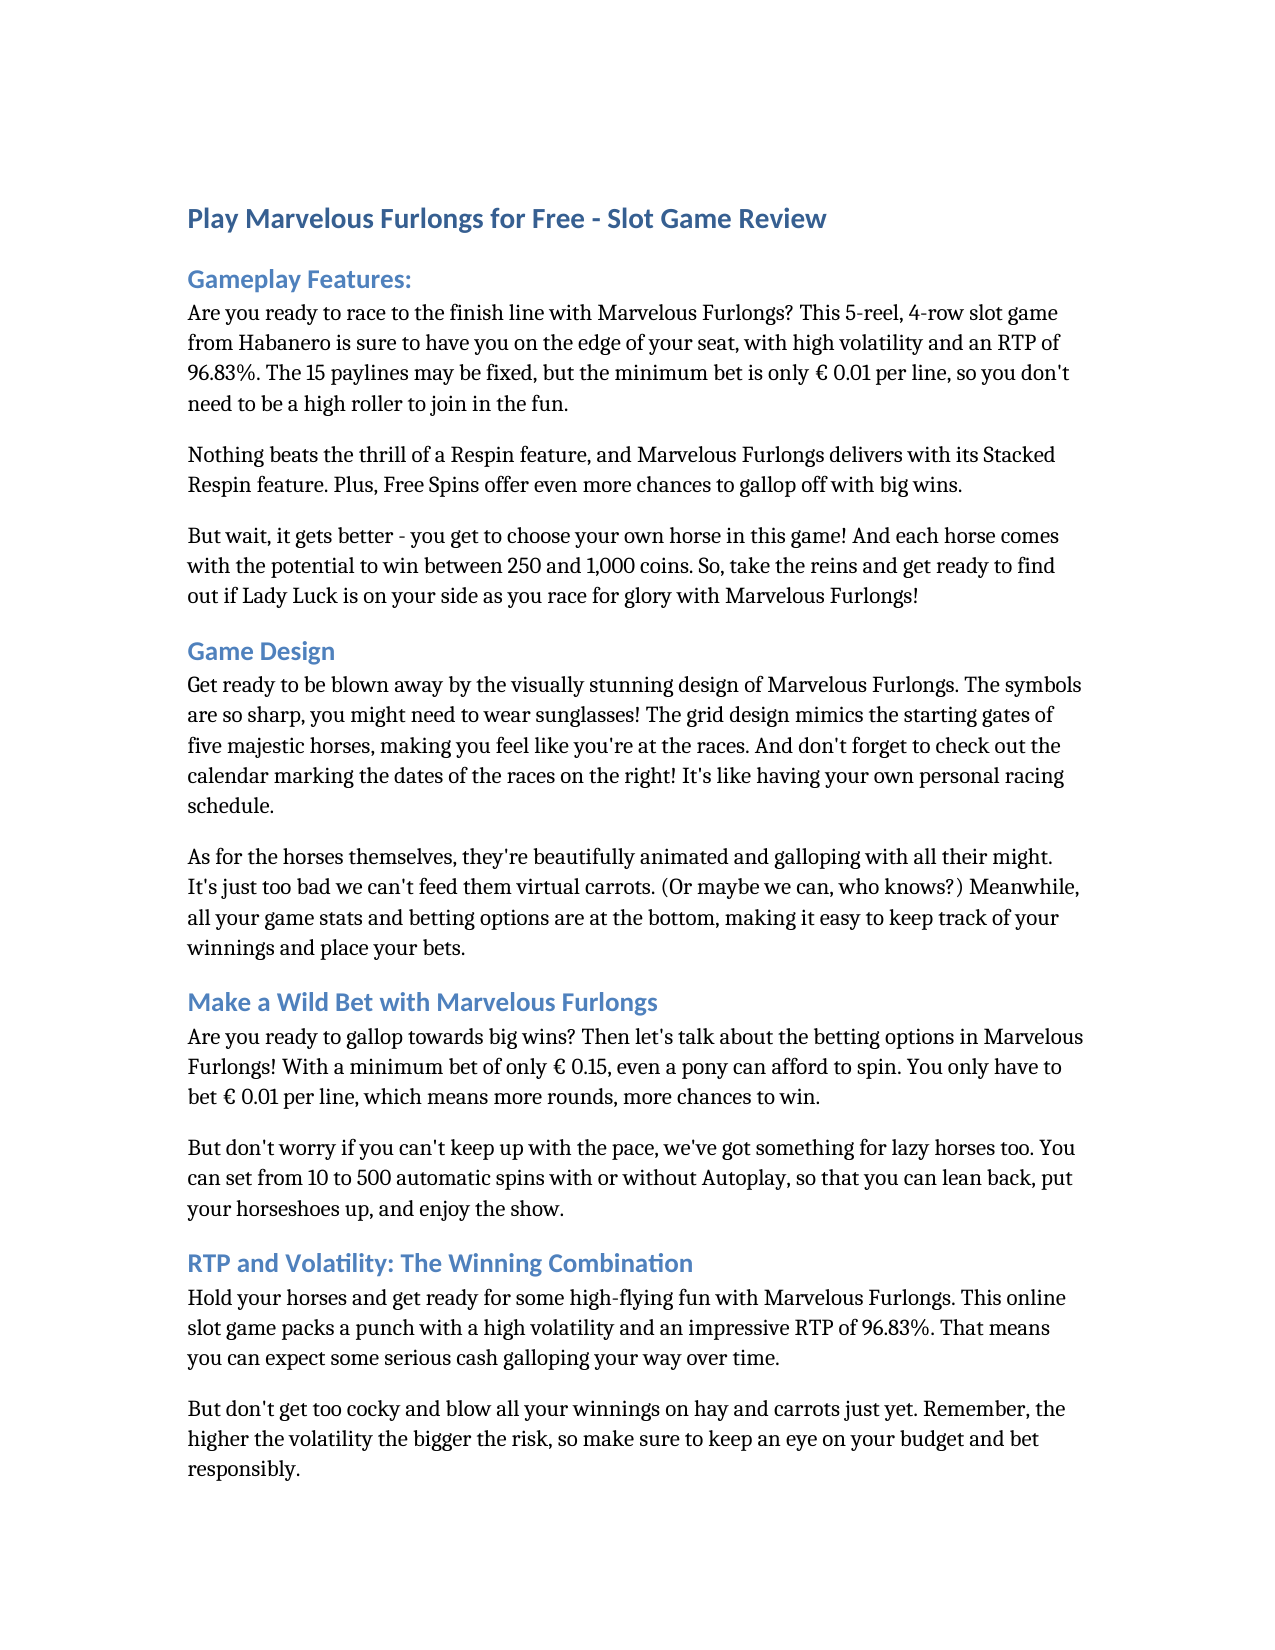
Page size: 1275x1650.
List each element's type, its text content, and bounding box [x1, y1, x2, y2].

subtitle Game Design [187, 634, 1087, 667]
subtitle Gameplay Features: [187, 262, 1087, 295]
subtitle Play Marvelous Furlongs for Free - Slot Game Review [187, 200, 1087, 236]
text As for the horses themselves, they're beautifully animated and galloping with all their might. It's just too bad we can't feed them virtual carrots. (Or maybe we can, who knows?) Meanwhile, all your game stats and betting options are at the bottom, making it easy to keep track of your winnings and place your bets. [187, 844, 1087, 961]
text Get ready to be blown away by the visually stunning design of Marvelous Furlongs. The symbols are so sharp, you might need to wear sunglasses! The grid design mimics the starting gates of five majestic horses, making you feel like you're at the races. And don't forget to check out the calendar marking the dates of the races on the right! It's like having your own personal racing schedule. [187, 672, 1087, 819]
text But wait, it gets better - you get to choose your own horse in this game! And each horse comes with the potential to win between 250 and 1,000 coins. So, take the reins and get ready to find out if Lady Luck is on your side as you race for glory with Marvelous Furlongs! [187, 523, 1087, 609]
text Nothing beats the thrill of a Respin feature, and Marvelous Furlongs delivers with its Stacked Respin feature. Plus, Free Spins offer even more chances to gallop off with big wins. [187, 441, 1087, 498]
text Are you ready to gallop towards big wins? Then let's talk about the betting options in Marvelous Furlongs! With a minimum bet of only € 0.15, even a pony can afford to spin. You only have to bet € 0.01 per line, which means more rounds, more chances to win. [187, 1023, 1087, 1110]
subtitle Make a Wild Bet with Marvelous Furlongs [187, 986, 1087, 1018]
text Hold your horses and get ready for some high-flying fun with Marvelous Furlongs. This online slot game packs a punch with a high volatility and an impressive RTP of 96.83%. That means you can expect some serious cash galloping your way over time. [187, 1284, 1087, 1371]
text But don't worry if you can't keep up with the pace, we've got something for lazy horses too. You can set from 10 to 500 automatic spins with or without Autoplay, so that you can lean back, put your horseshoes up, and enjoy the show. [187, 1135, 1087, 1222]
text But don't get too cocky and blow all your winnings on hay and carrots just yet. Remember, the higher the volatility the bigger the risk, so make sure to keep an eye on your budget and bet responsibly. [187, 1396, 1087, 1482]
subtitle RTP and Volatility: The Winning Combination [187, 1246, 1087, 1279]
text Are you ready to race to the finish line with Marvelous Furlongs? This 5-reel, 4-row slot game from Habanero is sure to have you on the edge of your seat, with high volatility and an RTP of 96.83%. The 15 paylines may be fixed, but the minimum bet is only € 0.01 per line, so you don't need to be a high roller to join in the fun. [187, 300, 1087, 417]
